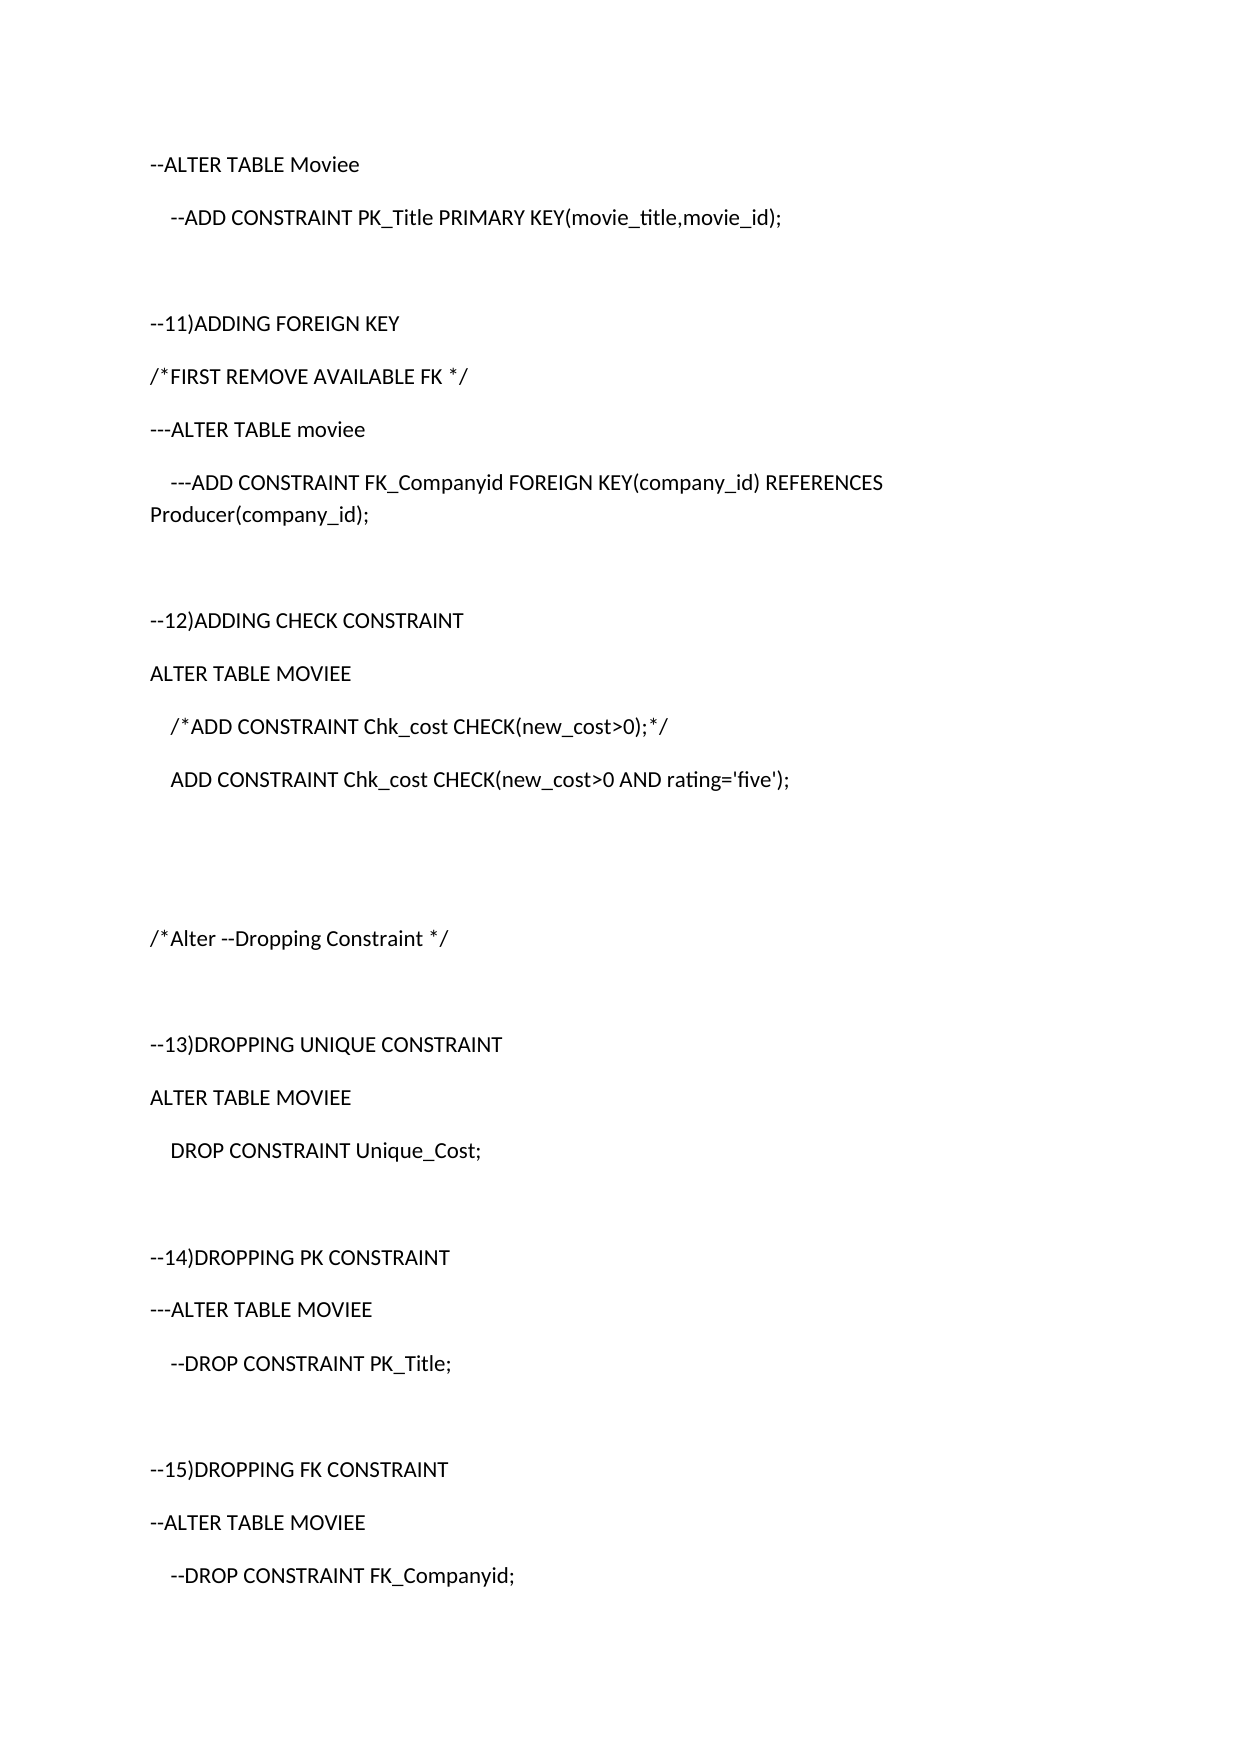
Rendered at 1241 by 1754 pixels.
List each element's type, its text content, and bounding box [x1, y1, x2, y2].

text --ADD CONSTRAINT PK_Title PRIMARY KEY(movie_title,movie_id); [150, 203, 1090, 231]
text ---ADD CONSTRAINT FK_Companyid FOREIGN KEY(company_id) REFERENCES Producer(company_id); [150, 468, 1090, 528]
text --11)ADDING FOREIGN KEY [150, 309, 1090, 337]
text DROP CONSTRAINT Unique_Cost; [150, 1137, 1090, 1164]
text --12)ADDING CHECK CONSTRAINT [150, 606, 1090, 634]
text --13)DROPPING UNIQUE CONSTRAINT [150, 1031, 1090, 1058]
text ---ALTER TABLE MOVIEE [150, 1296, 1090, 1324]
text --DROP CONSTRAINT PK_Title; [150, 1349, 1090, 1377]
text ALTER TABLE MOVIEE [150, 659, 1090, 687]
text ADD CONSTRAINT Chk_cost CHECK(new_cost>0 AND rating='five'); [150, 765, 1090, 793]
text ALTER TABLE MOVIEE [150, 1083, 1090, 1112]
text ---ALTER TABLE moviee [150, 415, 1090, 443]
text --15)DROPPING FK CONSTRAINT [150, 1455, 1090, 1483]
text /*FIRST REMOVE AVAILABLE FK */ [150, 362, 1090, 390]
text /*Alter --Dropping Constraint */ [150, 924, 1090, 952]
text --14)DROPPING PK CONSTRAINT [150, 1243, 1090, 1271]
text /*ADD CONSTRAINT Chk_cost CHECK(new_cost>0);*/ [150, 712, 1090, 740]
text --DROP CONSTRAINT FK_Companyid; [150, 1561, 1090, 1589]
text --ALTER TABLE MOVIEE [150, 1508, 1090, 1536]
text --ALTER TABLE Moviee [150, 150, 1090, 178]
